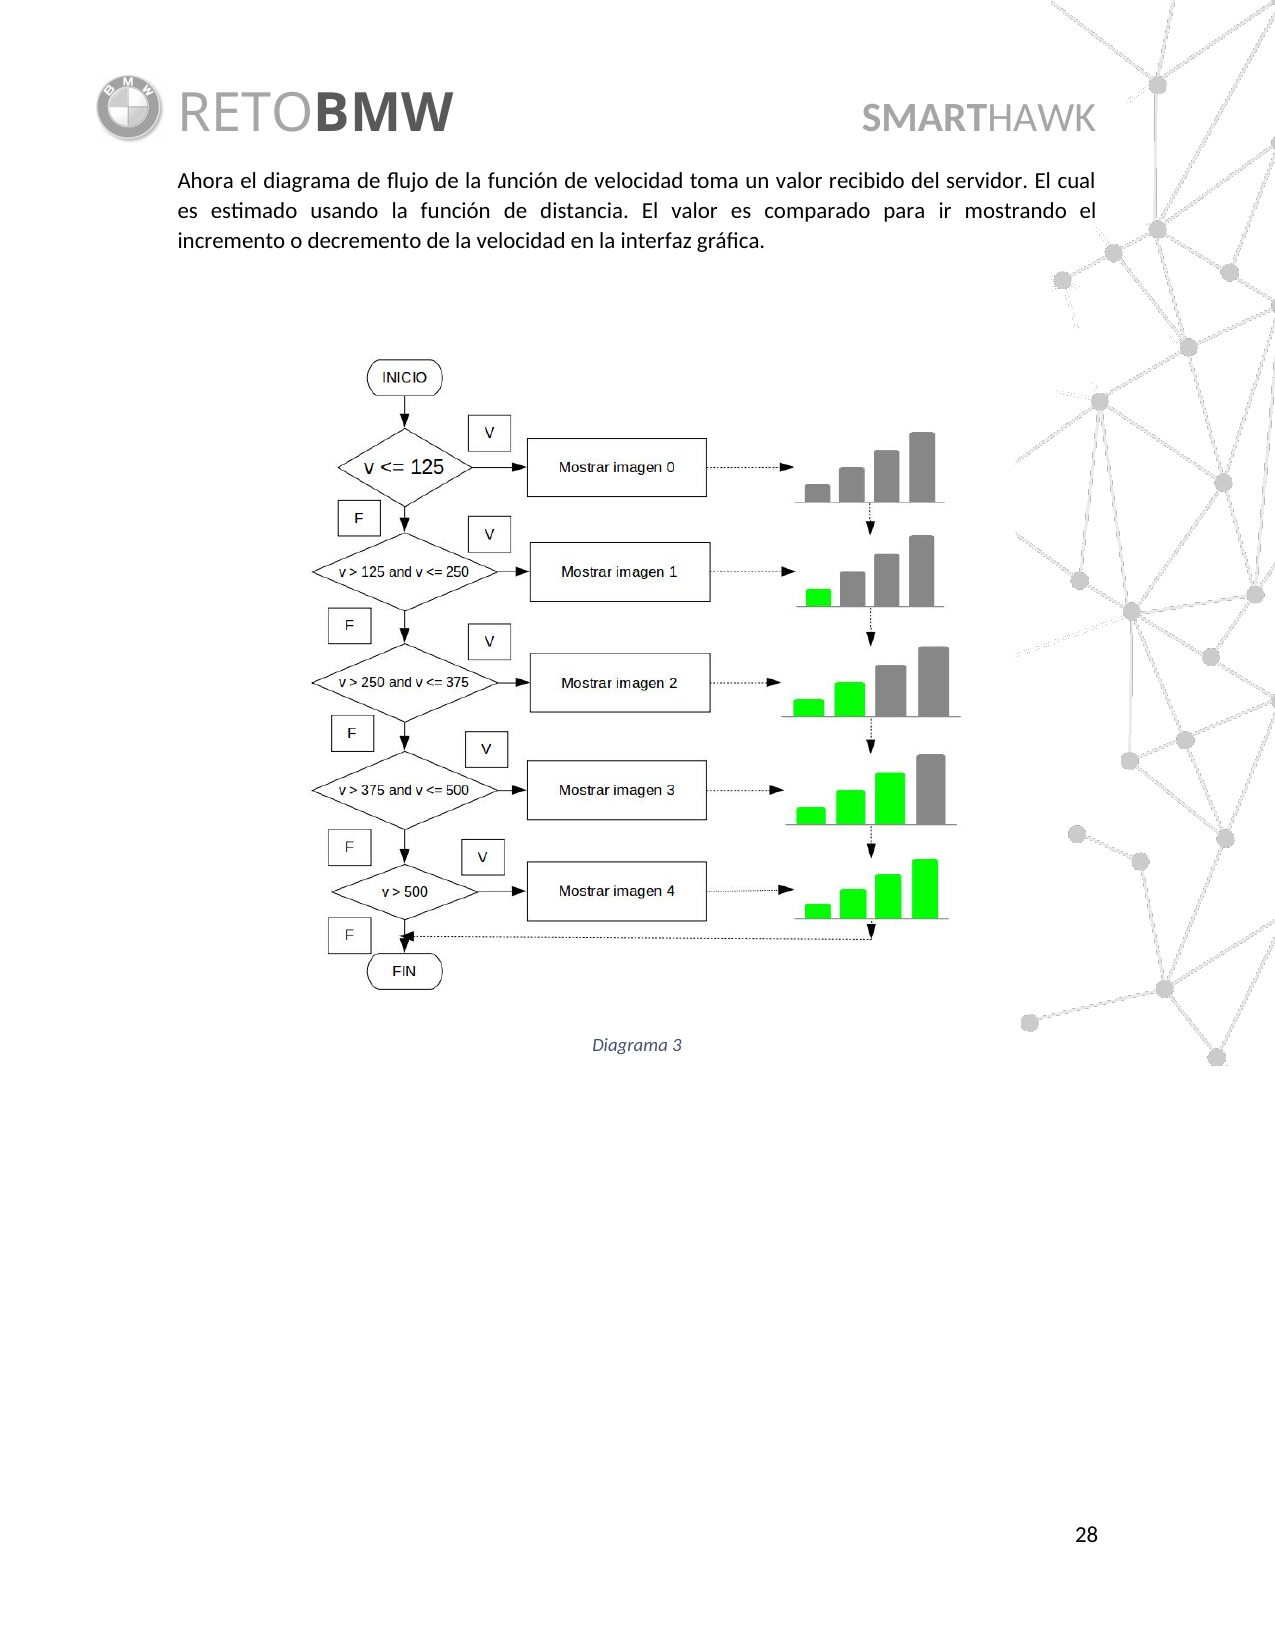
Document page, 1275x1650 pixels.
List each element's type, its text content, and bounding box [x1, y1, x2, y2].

text Ahora el diagrama de flujo de la función de velocidad toma un valor recibido del servidor. El cual es estimado usando la función de distancia. El valor es comparado para ir mostrando el incremento o decremento de la velocidad en la interfaz gráfica. [177, 166, 1098, 255]
picture [867, 119, 874, 127]
picture [259, 0, 1275, 1107]
